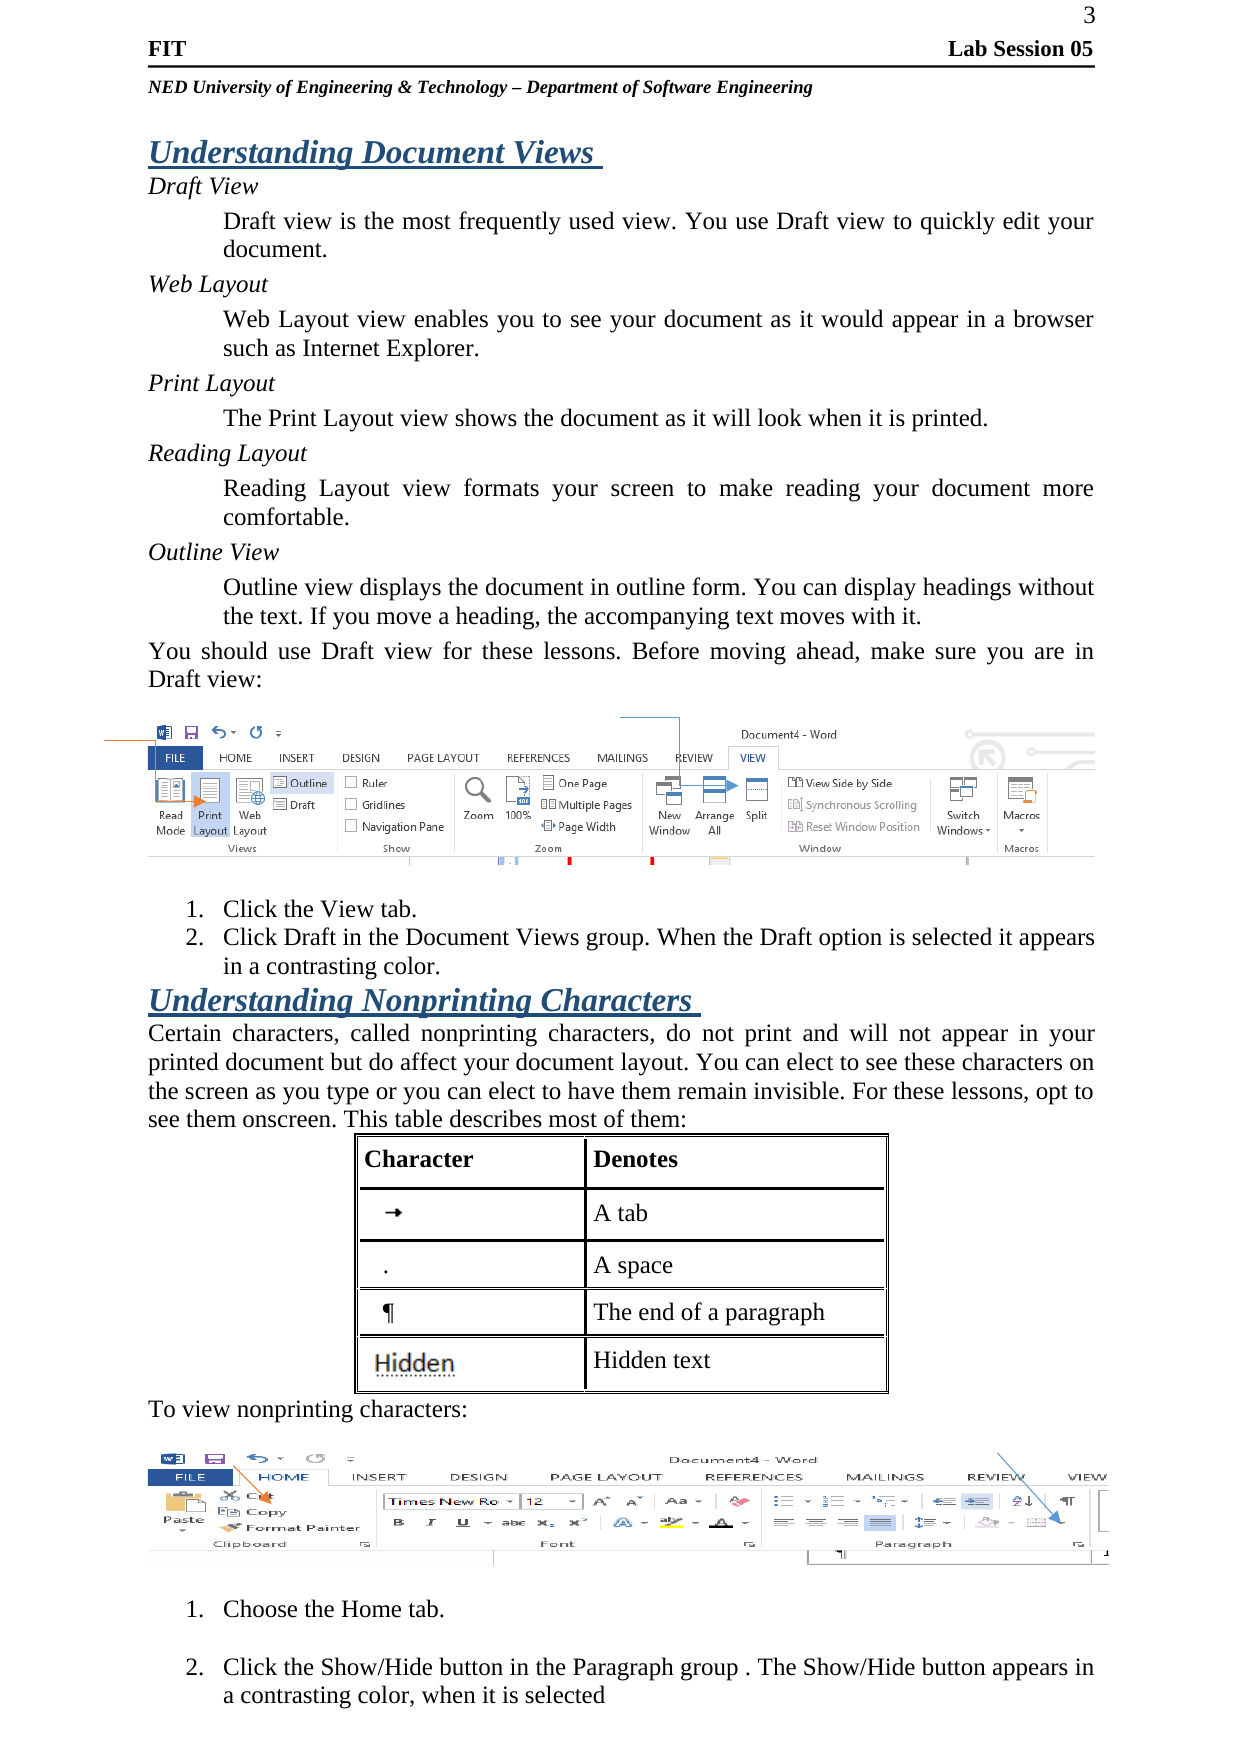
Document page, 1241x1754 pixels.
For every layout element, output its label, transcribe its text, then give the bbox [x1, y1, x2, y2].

table_cell ¶ [358, 1286, 584, 1334]
text To view nonprinting characters: [148, 1394, 1096, 1422]
subtitle Understanding Nonprinting Characters [148, 980, 1096, 1018]
picture [147, 722, 1095, 865]
list Click Draft in the Document Views group. When the Draft option is selected it appears in a contrasting color. [185, 922, 1096, 980]
text Outline view displays the document in outline form. You can display headings without the text. If you move a heading, the accompanying text moves with it. [223, 572, 1096, 629]
table_header Denotes [585, 1137, 886, 1187]
table_cell [358, 1334, 585, 1391]
table_cell [358, 1187, 584, 1239]
text You should use Draft view for these lessons. Before moving ahead, make sure you are in Draft view: [148, 636, 1096, 693]
text Draft View [148, 171, 1096, 199]
text Reading Layout view formats your screen to make reading your document more comfortable. [223, 473, 1096, 531]
text Outline View [148, 537, 1096, 566]
text Web Layout view enables you to see your document as it would appear in a browser such as Internet Explorer. [223, 304, 1096, 362]
text Certain characters, called nonprinting characters, do not print and will not appear in your printed document but do affect your document layout. You can elect to see these characters on the screen as you type or you can elect to have them remain invisible. For these lessons, opt to see them onscreen. This table describes most of them: [148, 1018, 1096, 1133]
table_header Character [358, 1135, 585, 1187]
picture [363, 1198, 425, 1231]
text The Print Layout view shows the document as it will look when it is printed. [223, 403, 1096, 432]
picture [147, 1451, 1109, 1565]
text Print Layout [148, 368, 1096, 397]
table_cell The end of a paragraph [587, 1286, 886, 1334]
table_cell Hidden text [585, 1334, 886, 1391]
list Choose the Home tab. [185, 1594, 1096, 1623]
table_cell A space [587, 1239, 886, 1286]
list Click the View tab. [185, 894, 1096, 922]
text Web Layout [148, 269, 1096, 298]
table_cell A tab [587, 1187, 886, 1239]
subtitle Understanding Document Views [148, 132, 1096, 171]
text Draft view is the most frequently used view. You use Draft view to quickly edit your document. [223, 206, 1096, 263]
table_cell . [358, 1239, 584, 1286]
list Click the Show/Hide button in the Paragraph group . The Show/Hide button appears in a contrasting color, when it is selected [185, 1652, 1096, 1709]
picture [363, 1345, 466, 1383]
text Reading Layout [148, 438, 1096, 467]
